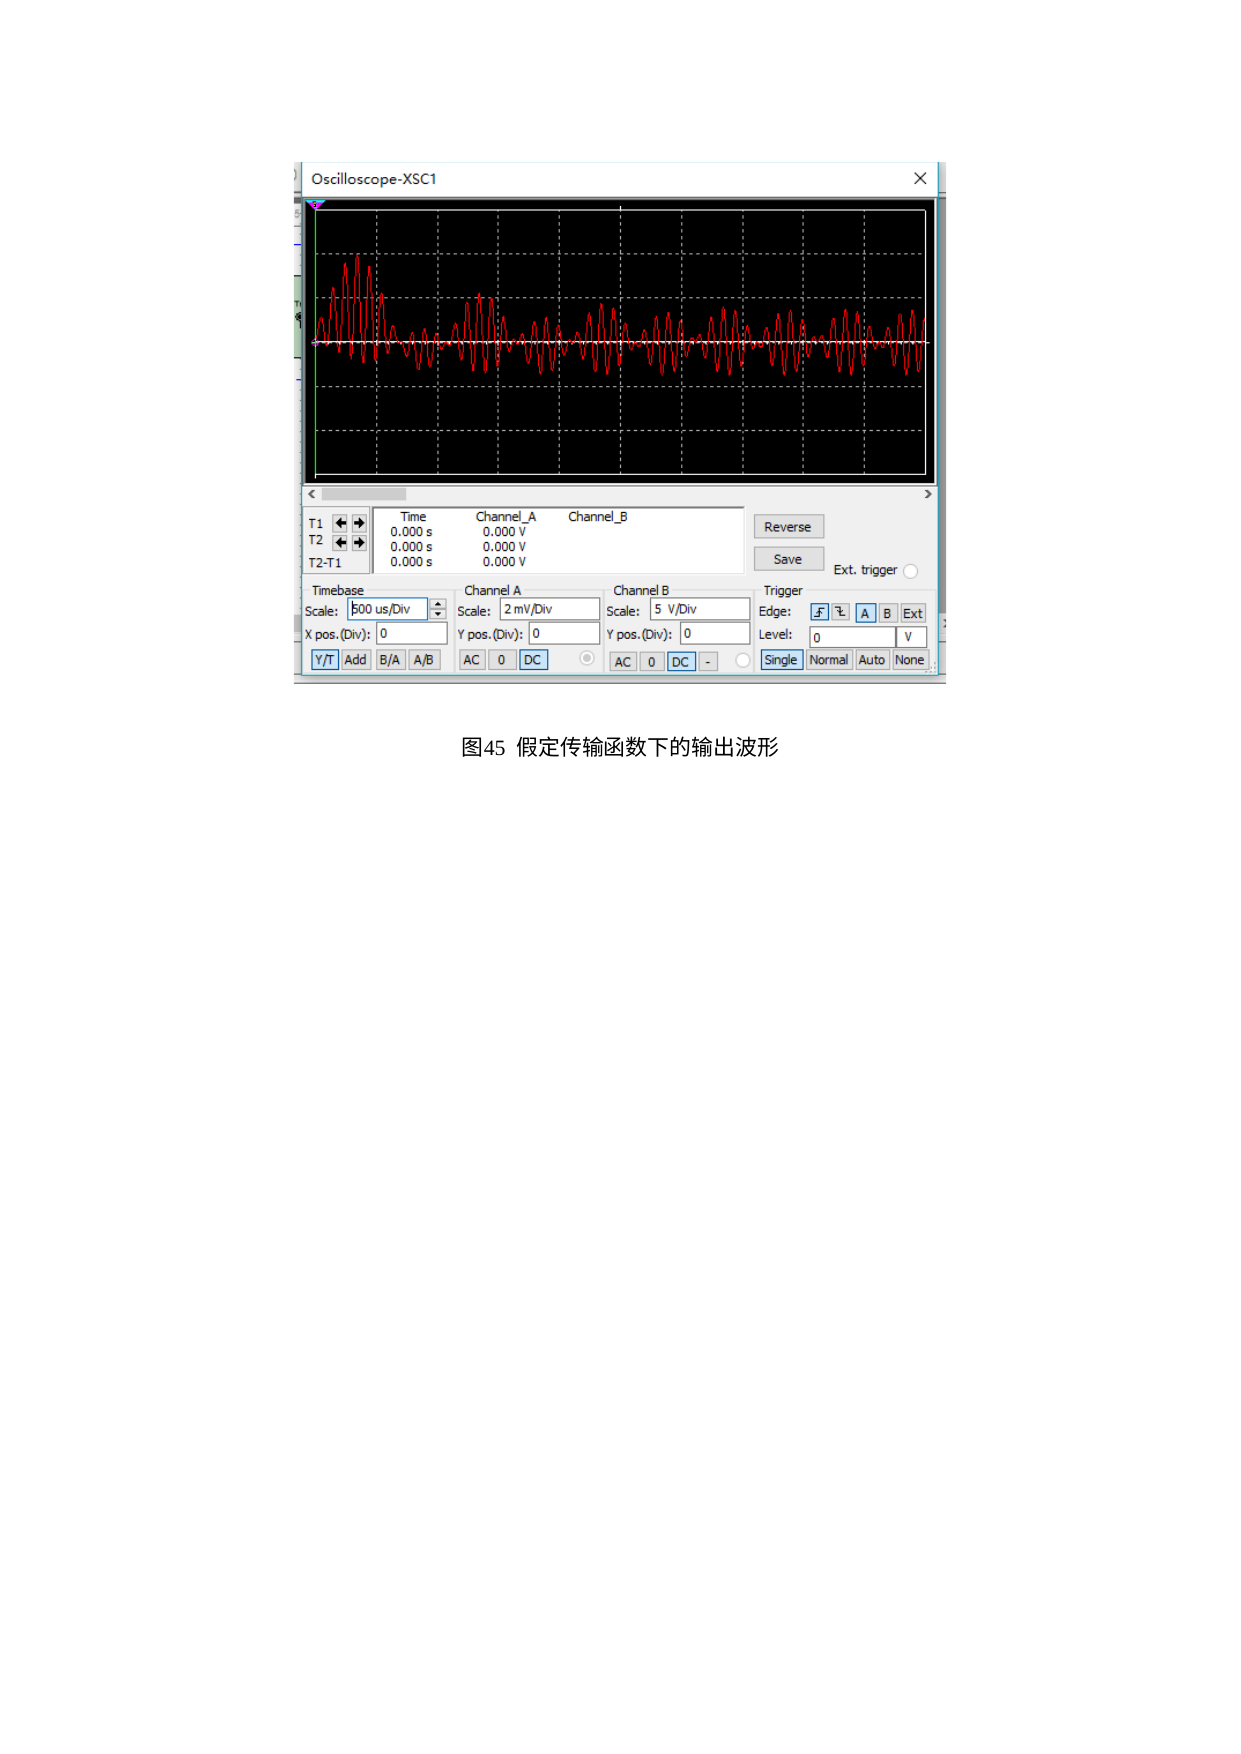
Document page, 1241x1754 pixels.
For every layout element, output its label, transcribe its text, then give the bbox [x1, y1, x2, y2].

text 假定传输函数下的输出波形 [187, 729, 1053, 762]
picture [293, 162, 947, 684]
